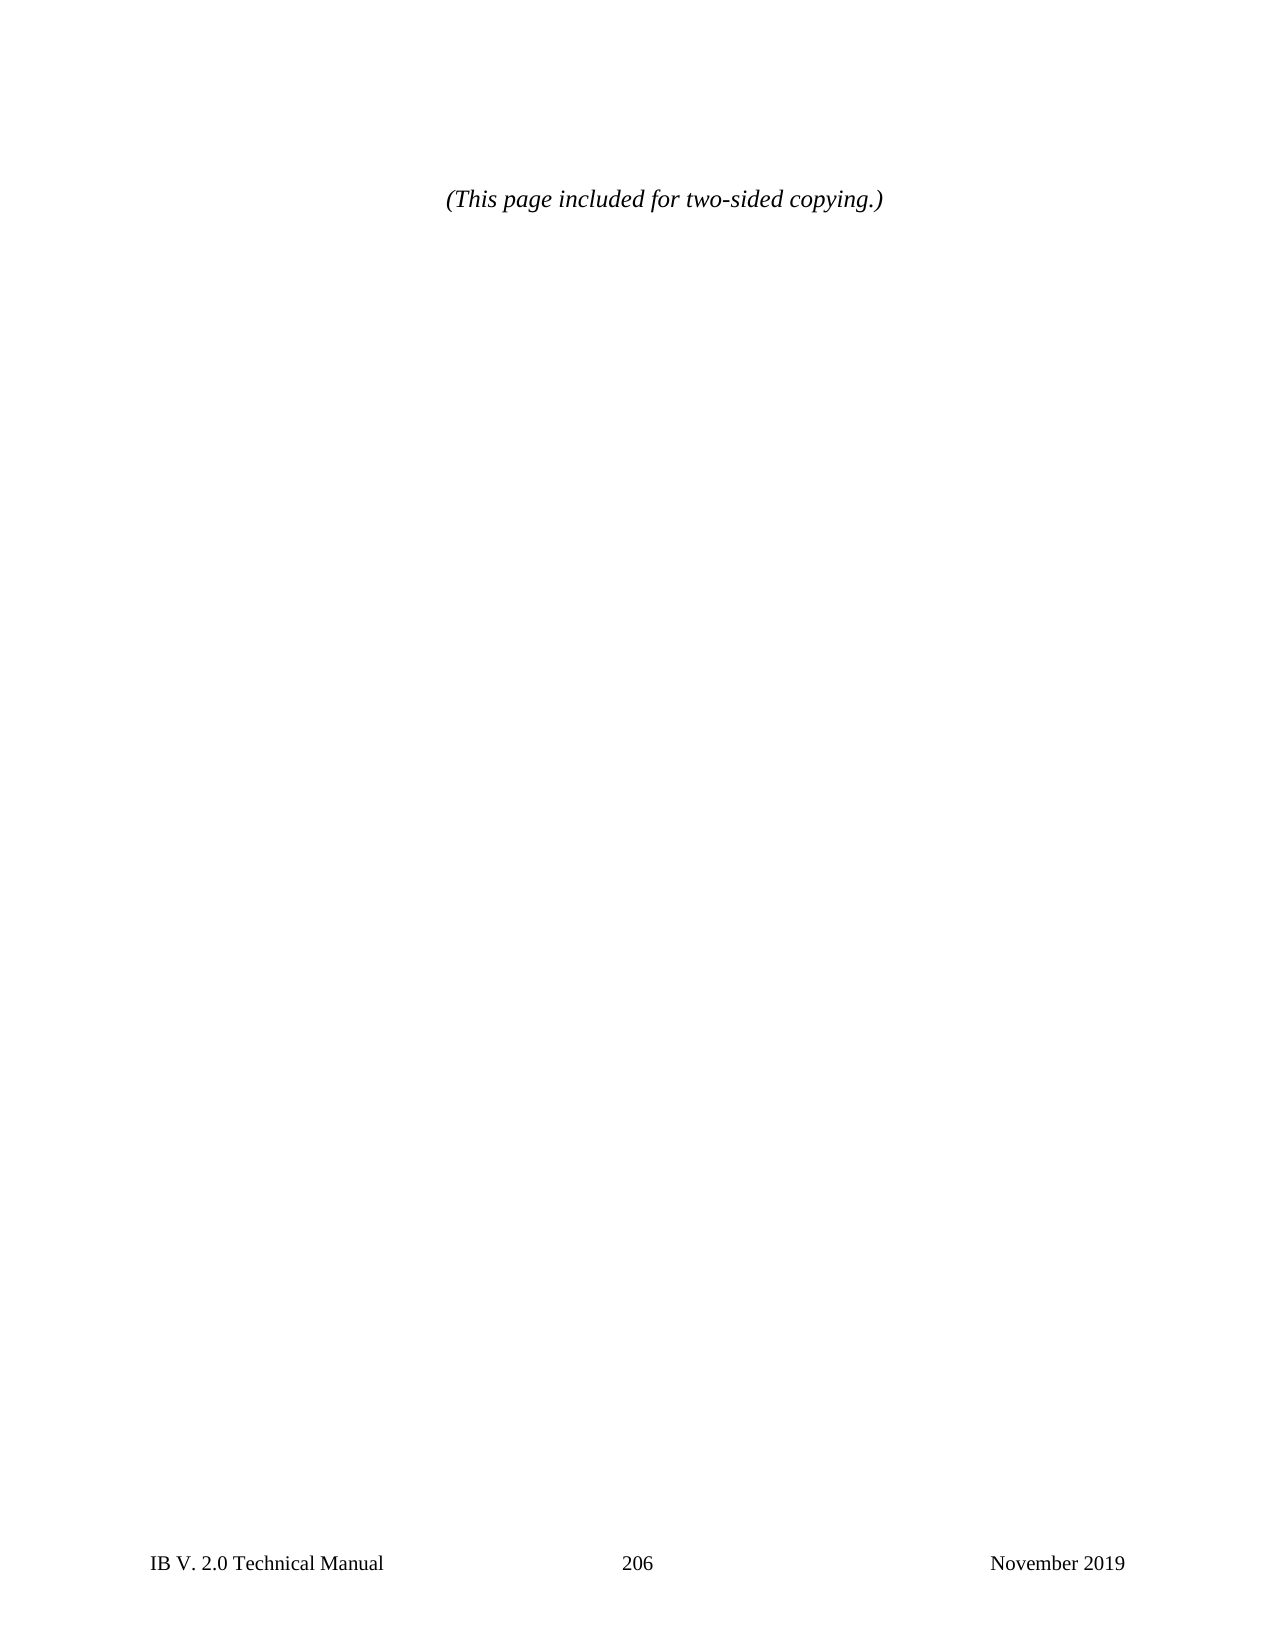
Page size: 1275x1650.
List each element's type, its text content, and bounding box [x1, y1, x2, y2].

text (This page included for two-sided copying.) [150, 184, 1181, 213]
